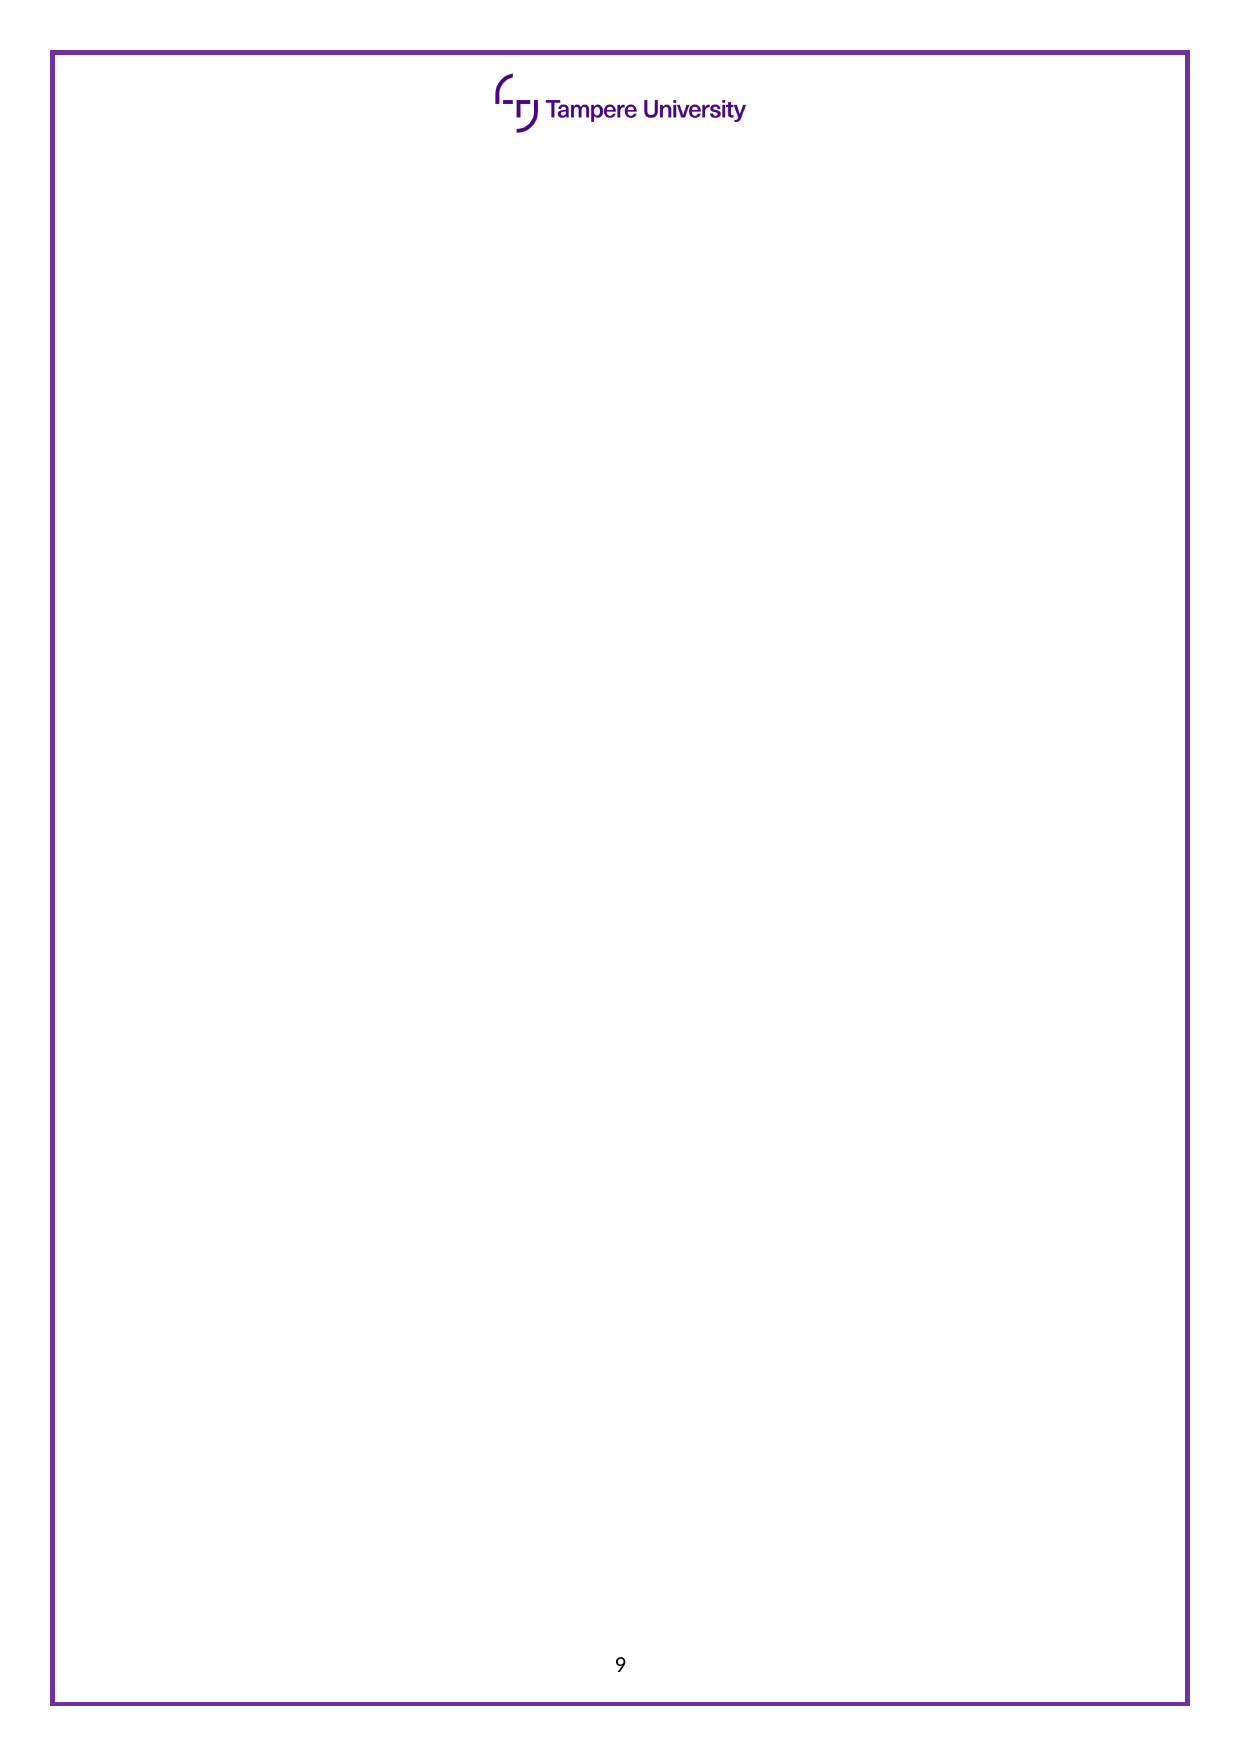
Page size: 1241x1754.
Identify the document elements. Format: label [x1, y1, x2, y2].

picture [485, 62, 739, 140]
